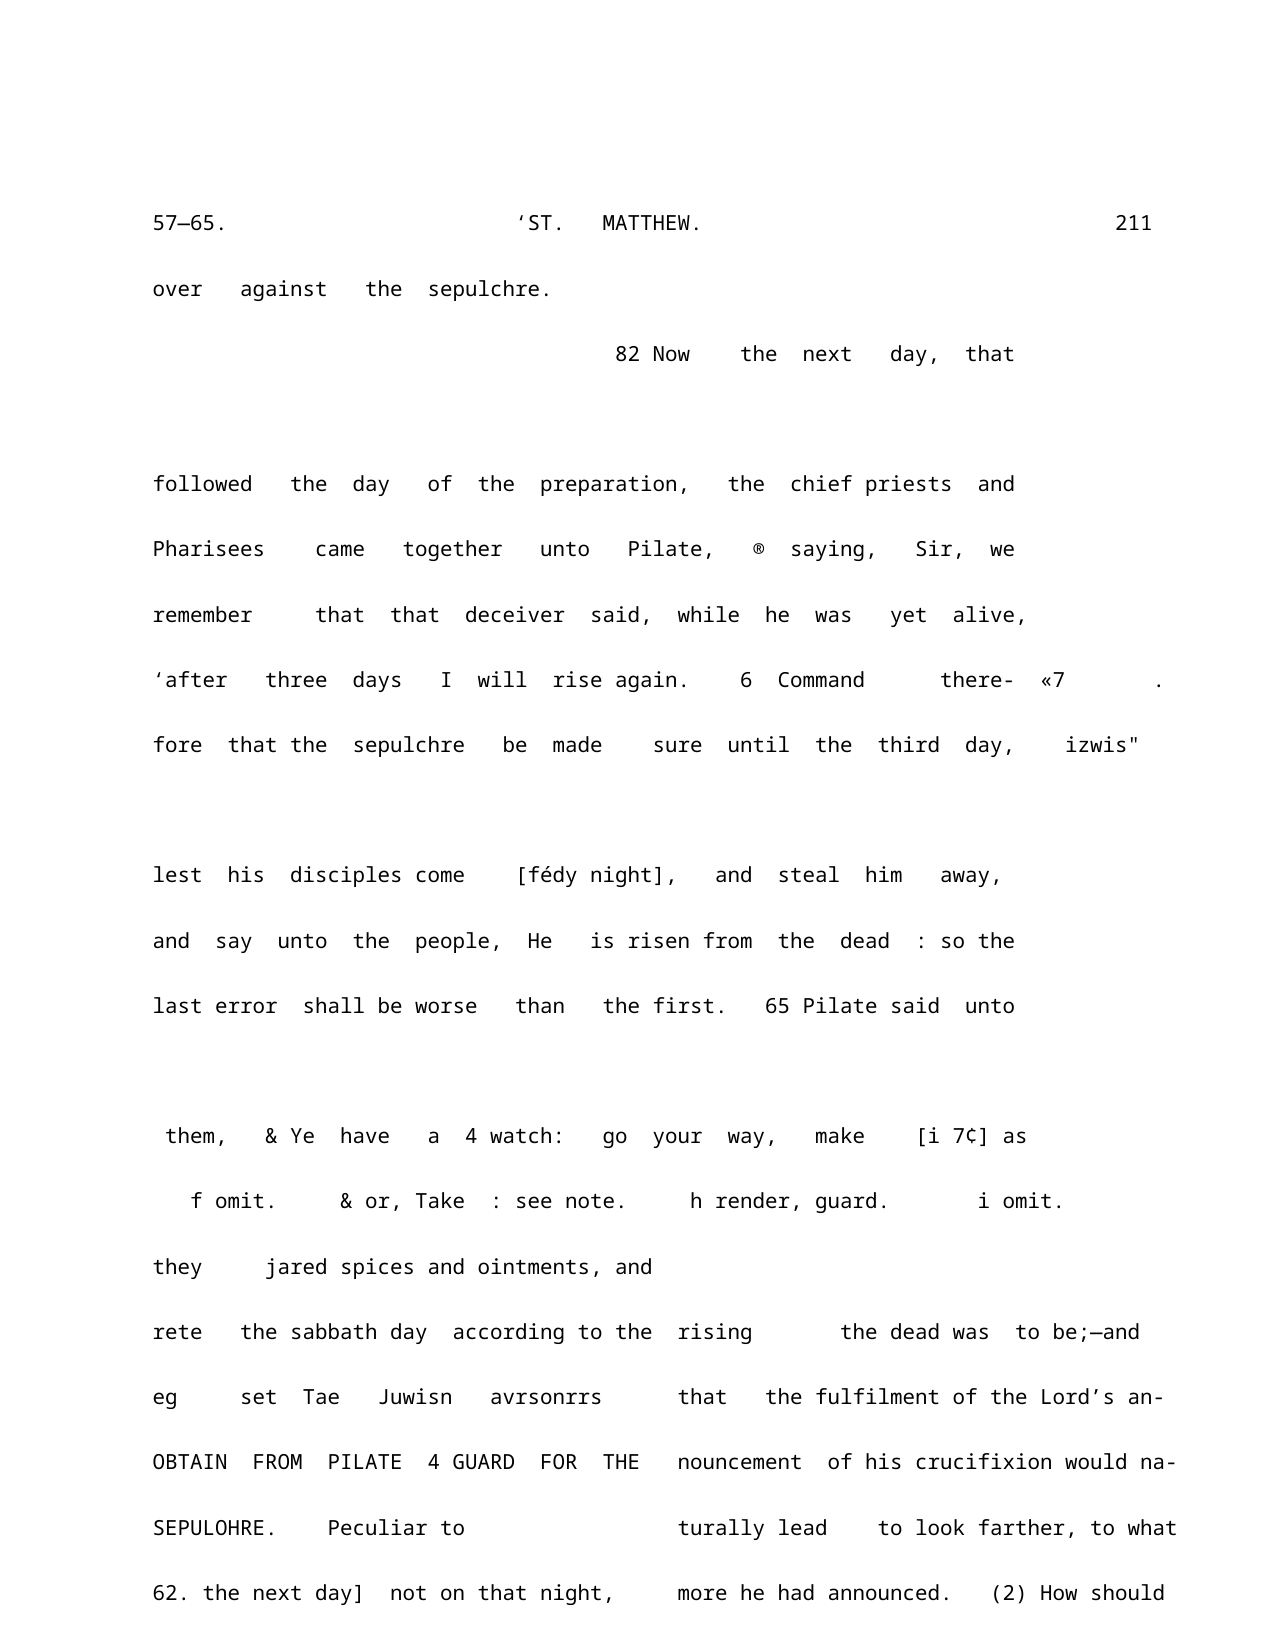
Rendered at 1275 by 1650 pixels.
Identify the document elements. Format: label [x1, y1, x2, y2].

text [15, 15, 1260, 1606]
